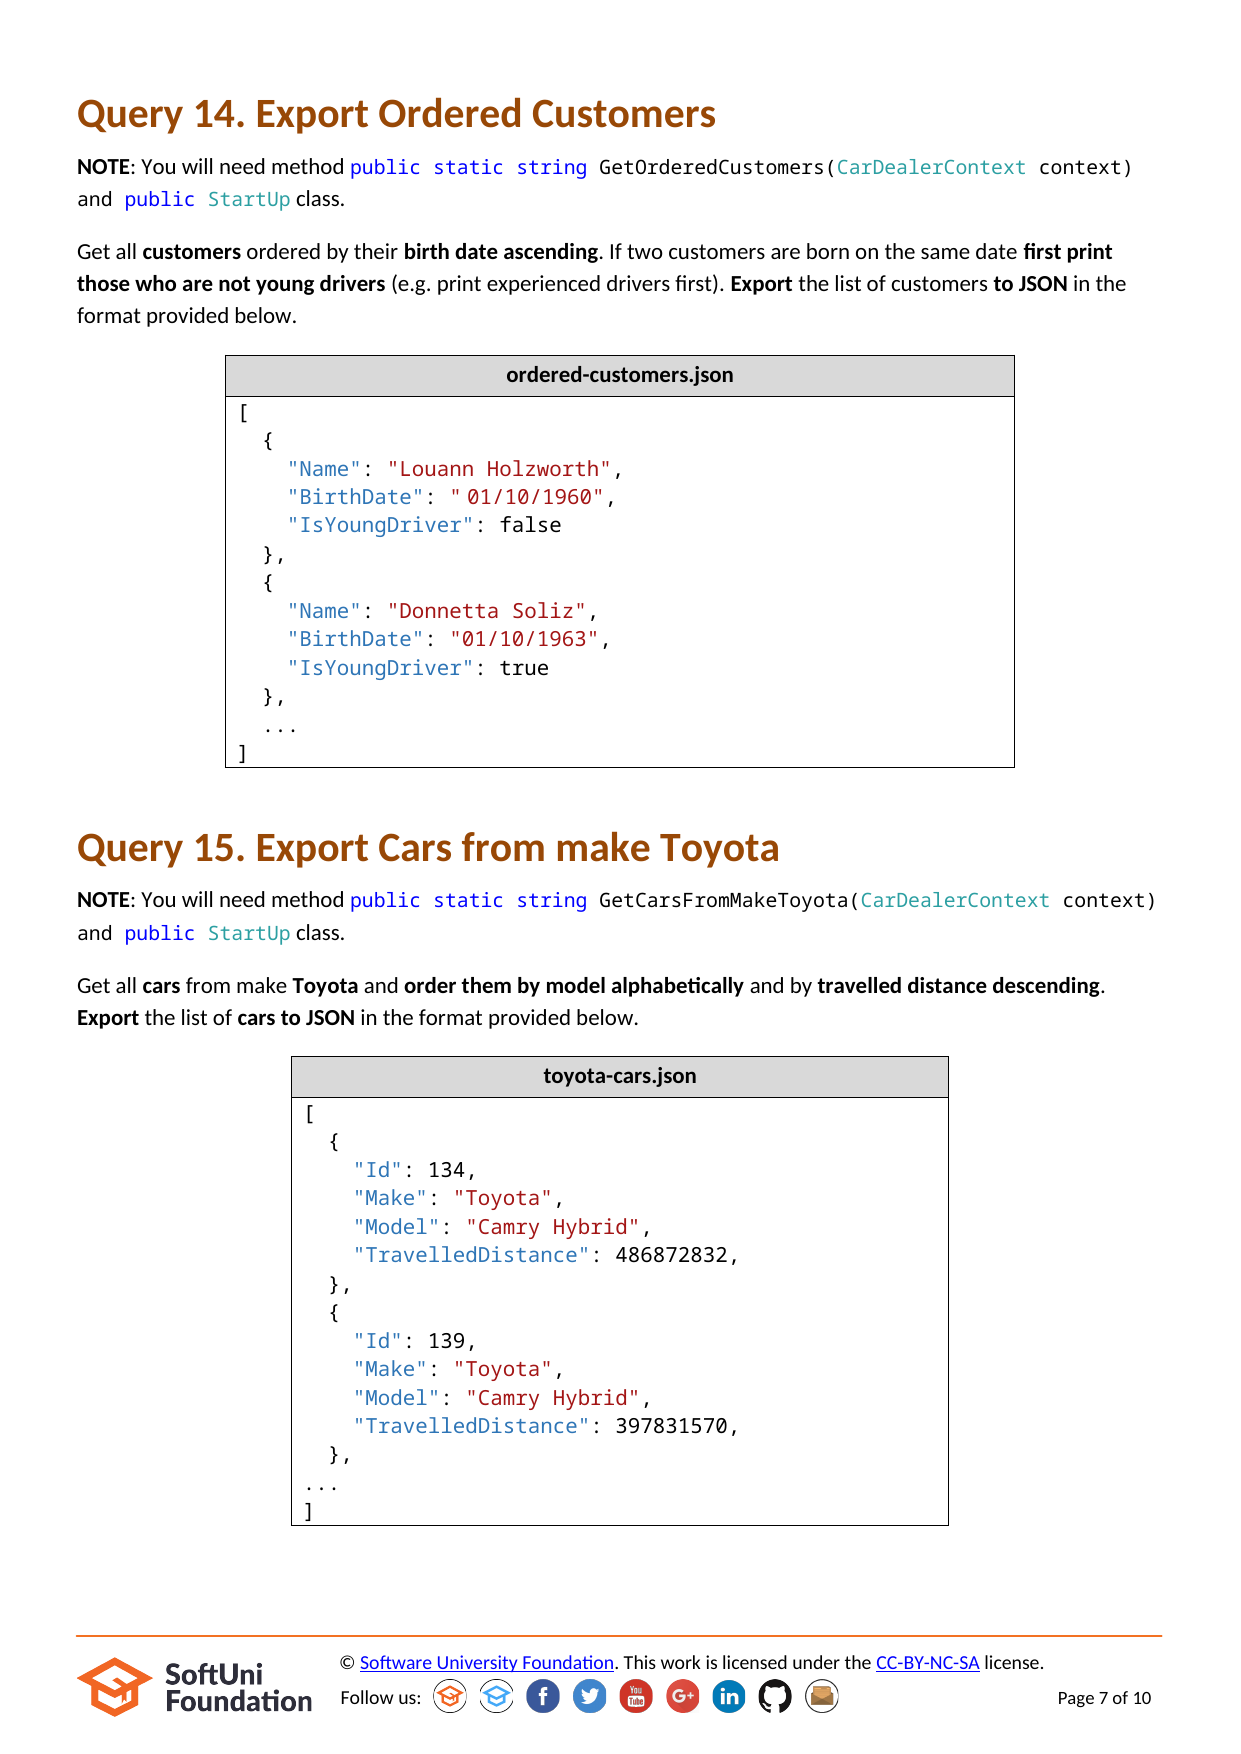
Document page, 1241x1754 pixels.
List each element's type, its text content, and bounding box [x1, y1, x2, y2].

table_cell [ { "Id": 134, "Make": "Toyota", "Model": "Camry Hybrid", "TravelledDistance": 486872832, }, { "Id": 139, "Make": "Toyota", "Model": "Camry Hybrid", "TravelledDistance": 397831570, }, ... ] [292, 1098, 948, 1525]
subtitle Export Ordered Customers [77, 87, 1163, 138]
table_header ordered-customers.json [226, 356, 1014, 396]
table_header toyota-cars.json [292, 1057, 948, 1097]
picture [736, 1680, 746, 1690]
picture [526, 1679, 560, 1713]
picture [573, 1679, 607, 1713]
text Get all customers ordered by their birth date ascending. If two customers are born on the same date first print those who are not young drivers (e.g. print experienced drivers first). Export the list of customers to JSON in the format provided below. [77, 237, 1163, 329]
subtitle Export Cars from make Toyota [77, 821, 1163, 871]
table_cell [ { "Name": "Louann Holzworth", "BirthDate": " 01/10/1960", "IsYoungDriver": false }, { "Name": "Donnetta Soliz", "BirthDate": "01/10/1963", "IsYoungDriver": true }, ... ] [226, 397, 1014, 767]
picture [480, 1679, 513, 1713]
picture [666, 1679, 700, 1713]
text NOTE: You will need method public static string GetCarsFromMakeToyota(CarDealerContext context) and public StartUp class. [77, 885, 1163, 946]
picture [736, 1703, 746, 1713]
picture [712, 1680, 722, 1690]
picture [433, 1679, 467, 1713]
text Get all cars from make Toyota and order them by model alphabetically and by travelled distance descending. Export the list of cars to JSON in the format provided below. [77, 971, 1163, 1031]
text NOTE: You will need method public static string GetOrderedCustomers(CarDealerContext context) and public StartUp class. [77, 152, 1163, 212]
picture [619, 1679, 653, 1713]
picture [712, 1703, 722, 1713]
picture [805, 1679, 839, 1713]
picture [76, 1657, 312, 1717]
picture [727, 1694, 738, 1704]
picture [758, 1679, 792, 1713]
